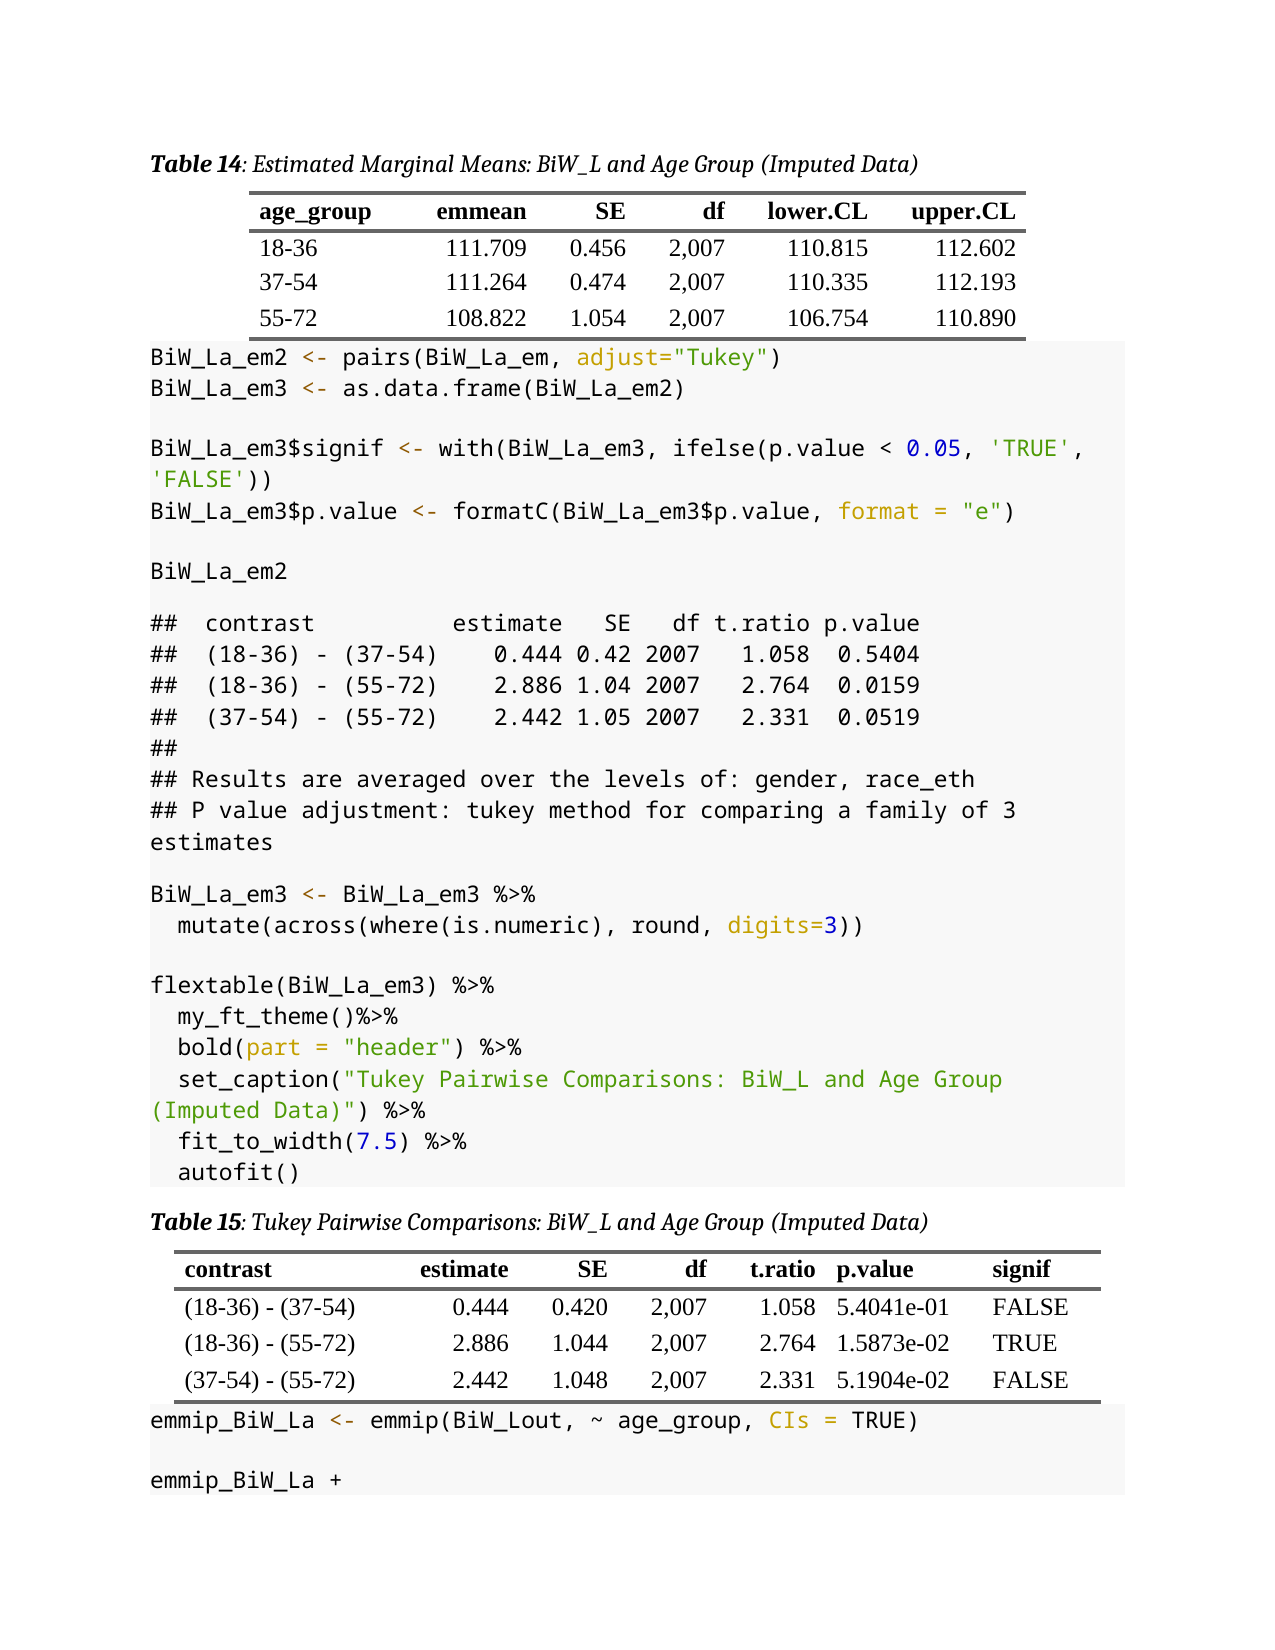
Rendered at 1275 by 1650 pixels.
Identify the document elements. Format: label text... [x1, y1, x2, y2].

table_cell 112.193 [879, 265, 1026, 301]
text ## contrast estimate SE df t.ratio p.value ## (18-36) - (37-54) 0.444 0.42 2007 1.058 0.5404 ## (18-36) - (55-72) 2.886 1.04 2007 2.764 0.0159 ## (37-54) - (55-72) 2.442 1.05 2007 2.331 0.0519 ## ## Results are averaged over the levels of: gender, race_eth ## P value adjustment: tukey method for comparing a family of 3 estimates [150, 607, 1125, 857]
table_cell 1.5873e-02 [826, 1325, 982, 1362]
table_header p.value [826, 1254, 982, 1287]
table_header t.ratio [717, 1254, 826, 1287]
table_header emmean [404, 195, 537, 228]
table_cell FALSE [982, 1362, 1101, 1400]
table_header lower.CL [735, 195, 878, 228]
table_cell 1.058 [717, 1291, 826, 1324]
table_header df [636, 195, 735, 228]
table_cell 0.456 [537, 233, 636, 264]
table_header contrast [174, 1254, 387, 1287]
table_cell (37-54) - (55-72) [174, 1362, 387, 1400]
table_cell (18-36) - (55-72) [174, 1325, 387, 1362]
table_cell 110.890 [879, 301, 1026, 337]
table_cell 2,007 [618, 1325, 717, 1362]
table_cell 108.822 [404, 301, 537, 337]
table_header signif [982, 1254, 1101, 1287]
text BiW_La_em3 <- BiW_La_em3 %>% mutate(across(where(is.numeric), round, digits=3)) flextable(BiW_La_em3) %>% my_ft_theme()%>% bold(part = "header") %>% set_caption("Tukey Pairwise Comparisons: BiW_L and Age Group (Imputed Data)") %>% fit_to_width(7.5) %>% autofit() [150, 877, 1125, 1187]
table_cell 0.420 [519, 1291, 618, 1324]
table_cell 0.474 [537, 265, 636, 301]
table_cell 37-54 [249, 265, 404, 301]
table_cell 1.054 [537, 301, 636, 337]
table_cell TRUE [982, 1325, 1101, 1362]
text Table : Estimated Marginal Means: BiW_L and Age Group (Imputed Data) [150, 150, 1125, 179]
table_cell 2,007 [636, 233, 735, 264]
table_header estimate [387, 1254, 519, 1287]
table_cell (18-36) - (37-54) [174, 1291, 387, 1324]
table_cell 111.709 [404, 233, 537, 264]
table_cell 2.764 [717, 1325, 826, 1362]
table_cell 2,007 [618, 1362, 717, 1400]
table_header SE [537, 195, 636, 228]
table_cell 55-72 [249, 301, 404, 337]
table_cell 111.264 [404, 265, 537, 301]
table_cell 112.602 [879, 233, 1026, 264]
table_cell FALSE [982, 1291, 1101, 1324]
text Table : Tukey Pairwise Comparisons: BiW_L and Age Group (Imputed Data) [150, 1208, 1125, 1237]
table_cell 2,007 [636, 301, 735, 337]
table_cell 2.331 [717, 1362, 826, 1400]
table_cell 18-36 [249, 233, 404, 264]
table_cell 5.1904e-02 [826, 1362, 982, 1400]
text BiW_La_em2 <- pairs(BiW_La_em, adjust="Tukey") BiW_La_em3 <- as.data.frame(BiW_La_em2) BiW_La_em3$signif <- with(BiW_La_em3, ifelse(p.value < 0.05, 'TRUE', 'FALSE')) BiW_La_em3$p.value <- formatC(BiW_La_em3$p.value, format = "e") BiW_La_em2 [150, 341, 1125, 586]
table_cell 106.754 [735, 301, 878, 337]
table_cell 2.442 [387, 1362, 519, 1400]
table_cell 1.048 [519, 1362, 618, 1400]
table_cell 110.335 [735, 265, 878, 301]
table_header df [618, 1254, 717, 1287]
table_header upper.CL [879, 195, 1026, 228]
table_cell 110.815 [735, 233, 878, 264]
table_cell 5.4041e-01 [826, 1291, 982, 1324]
table_cell 0.444 [387, 1291, 519, 1324]
table_cell 1.044 [519, 1325, 618, 1362]
table_cell 2,007 [636, 265, 735, 301]
table_header age_group [249, 195, 404, 228]
table_cell 2.886 [387, 1325, 519, 1362]
table_cell 2,007 [618, 1291, 717, 1324]
table_header SE [519, 1254, 618, 1287]
